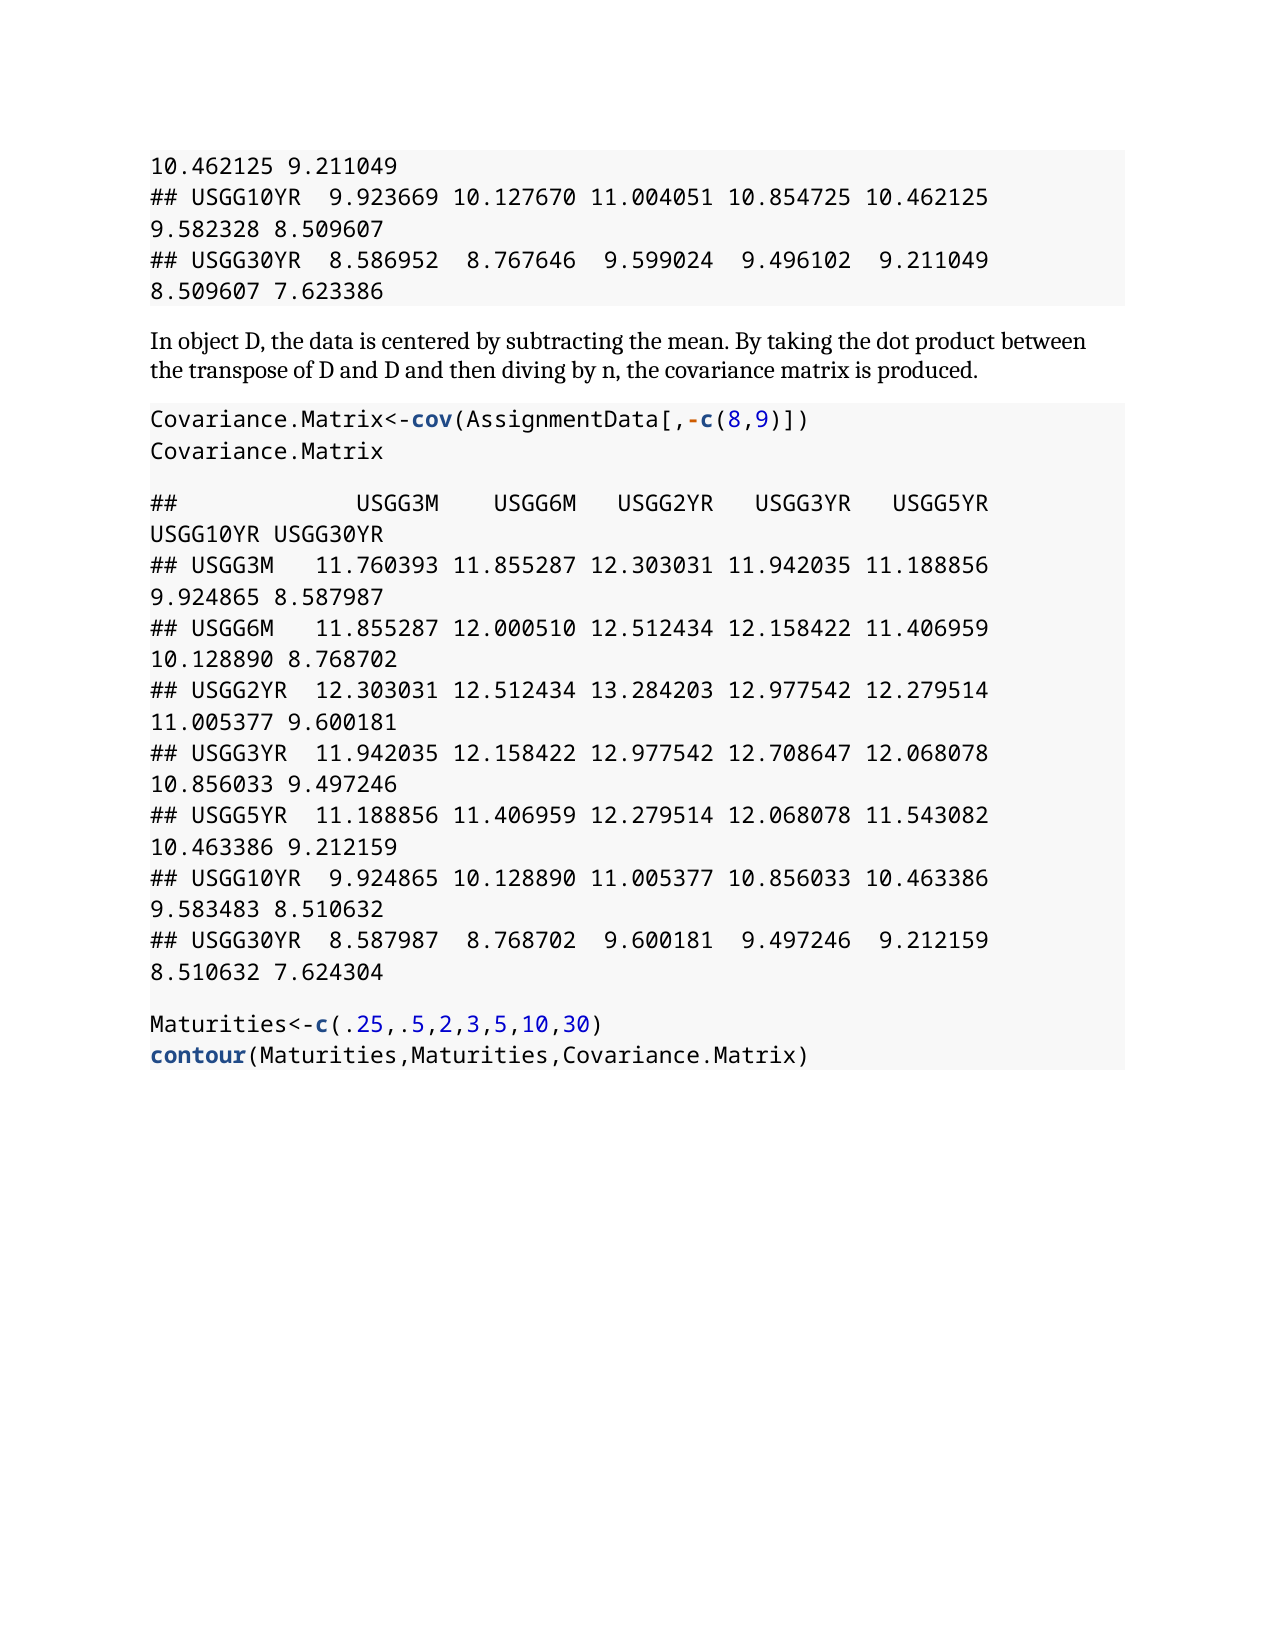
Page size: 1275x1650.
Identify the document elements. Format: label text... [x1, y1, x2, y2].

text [150, 150, 1125, 306]
text In object D, the data is centered by subtracting the mean. By taking the dot product between the transpose of D and D and then diving by n, the covariance matrix is produced. [150, 327, 1125, 384]
text Covariance.Matrix<-cov(AssignmentData[,-c(8,9)]) Covariance.Matrix [150, 403, 1125, 466]
text ## USGG3M USGG6M USGG2YR USGG3YR USGG5YR USGG10YR USGG30YR ## USGG3M 11.760393 11.855287 12.303031 11.942035 11.188856 9.924865 8.587987 ## USGG6M 11.855287 12.000510 12.512434 12.158422 11.406959 10.128890 8.768702 ## USGG2YR 12.303031 12.512434 13.284203 12.977542 12.279514 11.005377 9.600181 ## USGG3YR 11.942035 12.158422 12.977542 12.708647 12.068078 10.856033 9.497246 ## USGG5YR 11.188856 11.406959 12.279514 12.068078 11.543082 10.463386 9.212159 ## USGG10YR 9.924865 10.128890 11.005377 10.856033 10.463386 9.583483 8.510632 ## USGG30YR 8.587987 8.768702 9.600181 9.497246 9.212159 8.510632 7.624304 [150, 487, 1125, 987]
text Maturities<-c(.25,.5,2,3,5,10,30) contour(Maturities,Maturities,Covariance.Matrix) [150, 1007, 1125, 1070]
